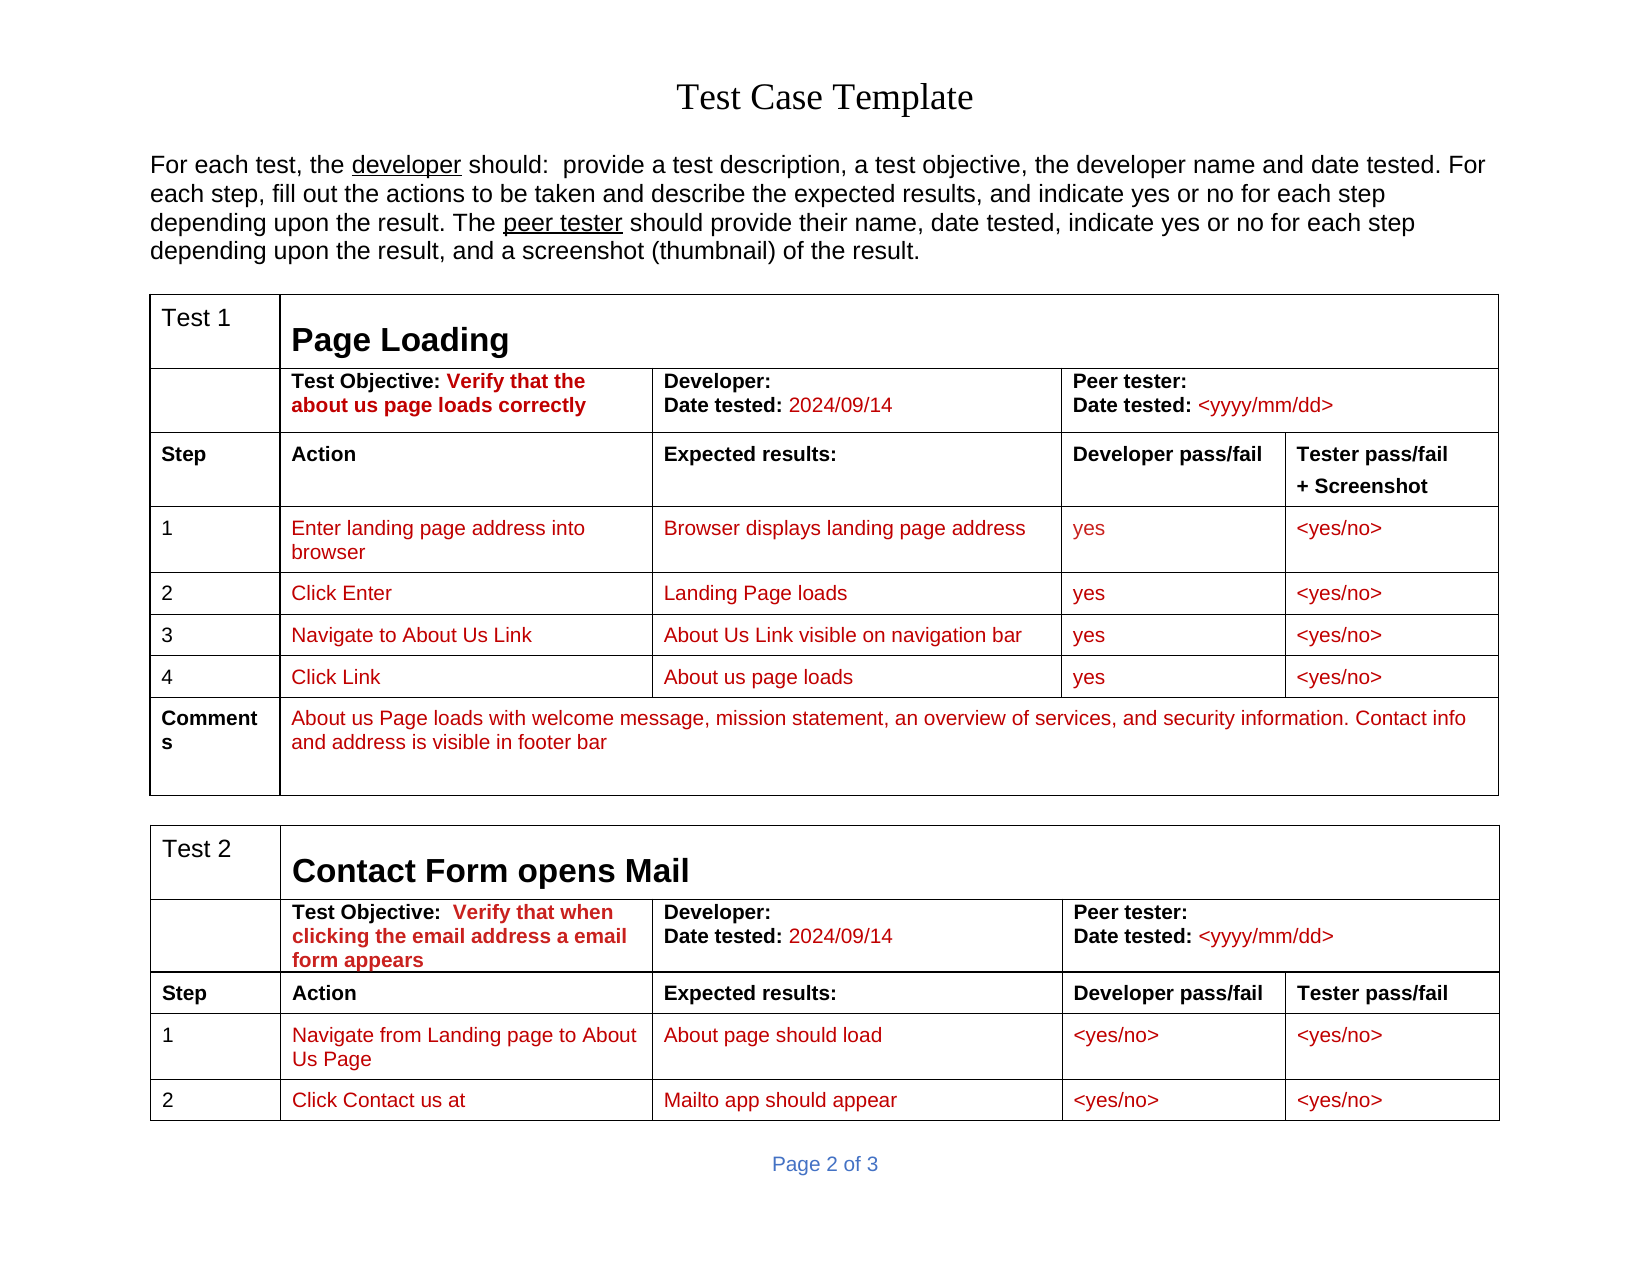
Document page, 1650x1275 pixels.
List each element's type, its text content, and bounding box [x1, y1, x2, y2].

table_cell About us Page loads with welcome message, mission statement, an overview of services, and security information. Contact info and address is visible in footer bar [281, 698, 1498, 795]
table_cell Test Objective: Verify that the about us page loads correctly [281, 369, 652, 432]
table_cell Step [151, 433, 279, 506]
table_cell <yes/no> [1063, 1014, 1285, 1079]
table_cell 3 [151, 615, 279, 655]
table_cell Test Objective: Verify that when clicking the email address a email form appears [281, 900, 652, 971]
table_cell Developer pass/fail [1062, 433, 1285, 506]
table_cell <yes/no> [1286, 507, 1498, 572]
table_cell Developer: Date tested: 2024/09/14 [653, 900, 1062, 971]
table_cell [151, 900, 280, 971]
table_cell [653, 1080, 1062, 1120]
table_cell Action [281, 433, 652, 506]
table_header Contact Form opens Mail [281, 826, 1499, 898]
table_cell About page should load [653, 1014, 1062, 1079]
table_cell Enter landing page address into browser [281, 507, 652, 572]
table_cell yes [1062, 507, 1285, 572]
table_cell Expected results: [653, 973, 1062, 1013]
table_cell Browser displays landing page address [653, 507, 1061, 572]
table_cell yes [1062, 615, 1285, 655]
table_cell yes [1062, 573, 1285, 613]
table_cell <yes/no> [1286, 656, 1498, 697]
table_cell [151, 369, 279, 432]
table_cell Landing Page loads [653, 573, 1061, 613]
table_cell Step [151, 973, 280, 1013]
table_cell Developer pass/fail [1063, 973, 1285, 1013]
table_cell Action [281, 973, 652, 1013]
table_cell Developer: Date tested: 2024/09/14 [653, 369, 1061, 432]
table_cell <yes/no> [1063, 1080, 1285, 1120]
table_cell About us page loads [653, 656, 1061, 697]
table_cell Peer tester: Date tested: <yyyy/mm/dd> [1062, 369, 1498, 432]
text For each test, the developer should: provide a test description, a test objective, the developer name and date tested. For each step, fill out the actions to be taken and describe the expected results, and indicate yes or no for each step depending upon the result. The peer tester should provide their name, date tested, indicate yes or no for each step depending upon the result, and a screenshot (thumbnail) of the result. [150, 150, 1500, 265]
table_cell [281, 1080, 652, 1120]
table_cell About Us Link visible on navigation bar [653, 615, 1061, 655]
table_cell Tester pass/fail [1286, 973, 1499, 1013]
table_cell 1 [151, 1014, 280, 1079]
table_cell 1 [151, 507, 279, 572]
table_cell yes [1062, 656, 1285, 697]
table_cell <yes/no> [1286, 573, 1498, 613]
table_cell Peer tester: Date tested: <yyyy/mm/dd> [1063, 900, 1499, 971]
table_cell Expected results: [653, 433, 1061, 506]
table_cell <yes/no> [1286, 1080, 1499, 1120]
table_cell Click Link [281, 656, 652, 697]
table_cell 2 [151, 573, 279, 613]
table_cell Tester pass/fail + Screenshot [1286, 433, 1498, 506]
table_cell 4 [151, 656, 279, 697]
table_cell Comments [151, 698, 279, 795]
table_cell 2 [151, 1080, 280, 1120]
table_cell <yes/no> [1286, 1014, 1499, 1079]
table_header Page Loading [281, 295, 1498, 368]
table_cell <yes/no> [1286, 615, 1498, 655]
table_header Test 2 [151, 826, 280, 898]
table_header Test 1 [151, 295, 279, 368]
table_cell Click Enter [281, 573, 652, 613]
table_cell Navigate from Landing page to About Us Page [281, 1014, 652, 1079]
table_cell Navigate to About Us Link [281, 615, 652, 655]
